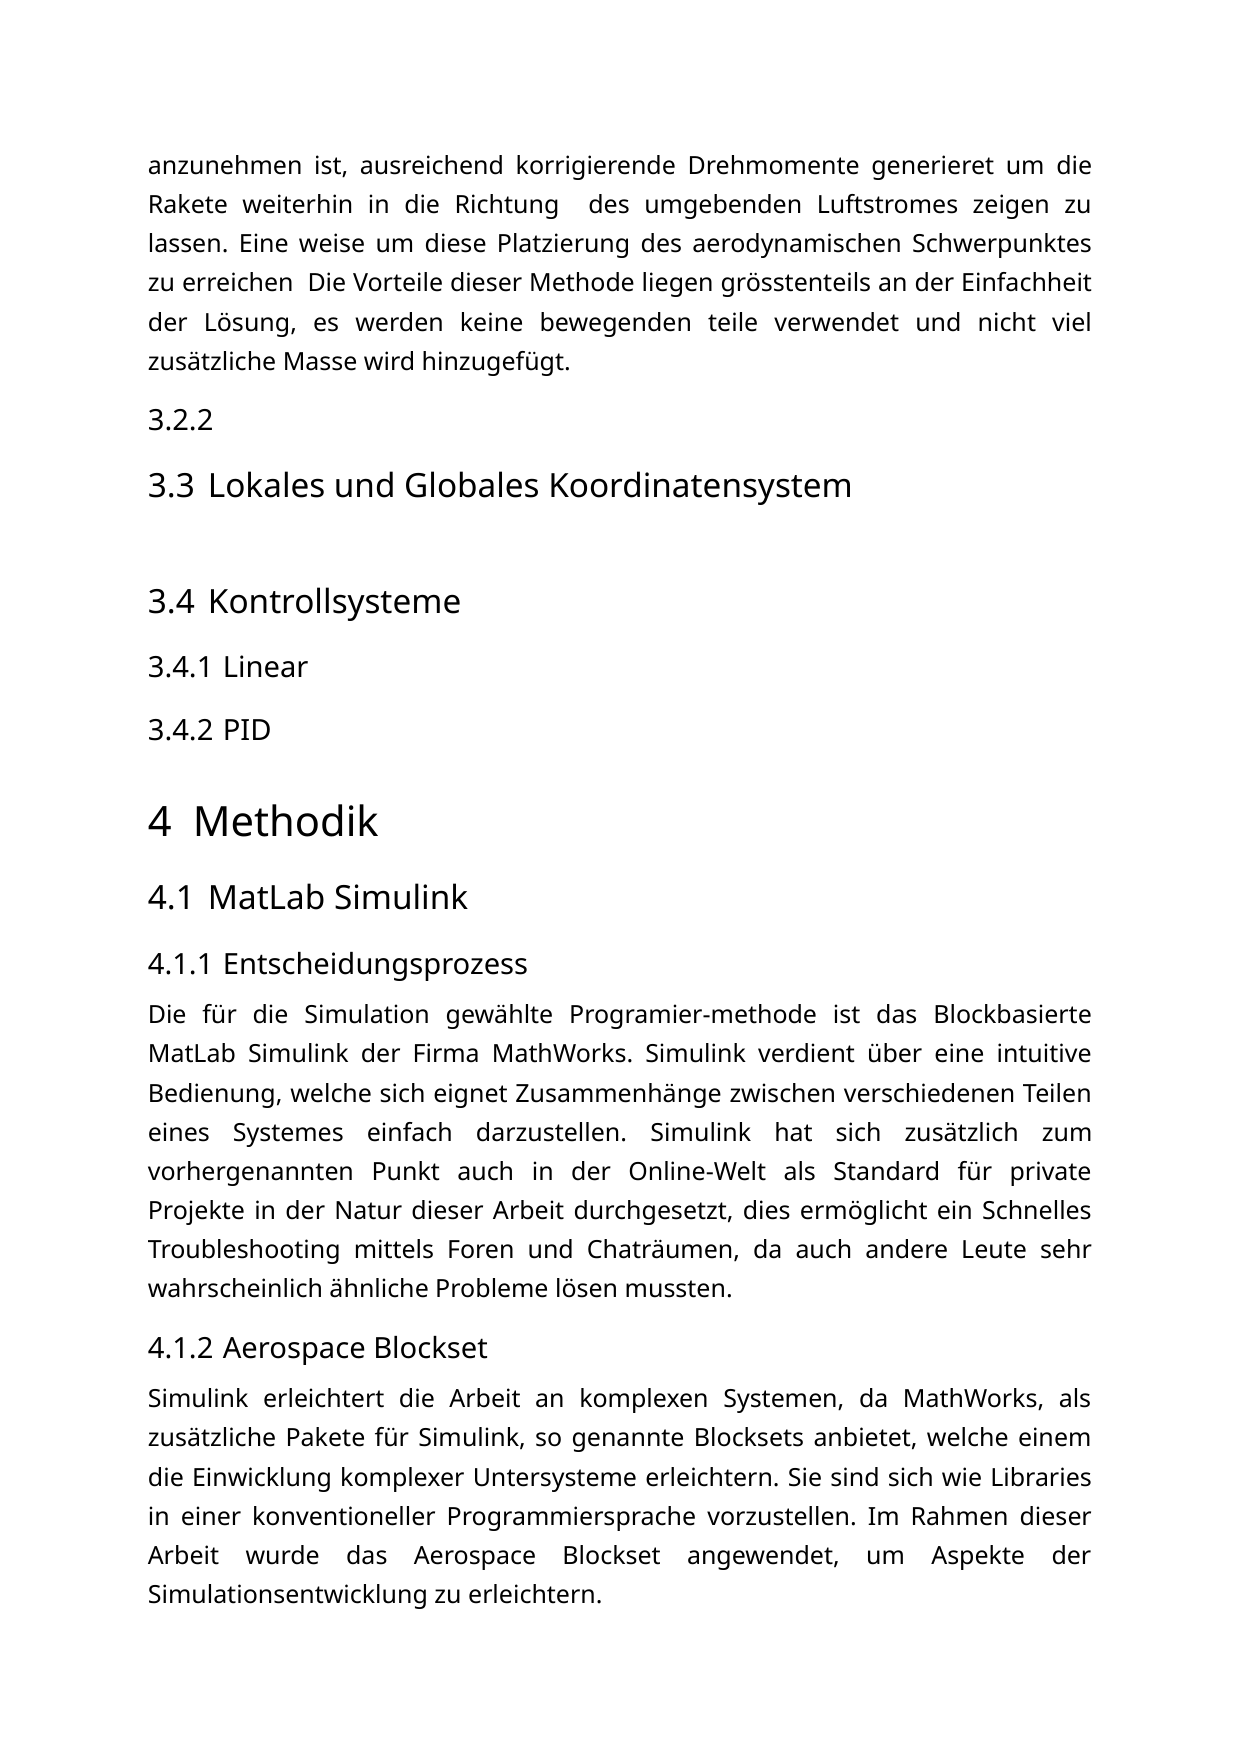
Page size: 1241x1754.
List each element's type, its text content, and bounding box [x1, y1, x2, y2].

subtitle MatLab Simulink [148, 874, 1093, 919]
subtitle Entscheidungsprozess [148, 943, 1093, 983]
subtitle Kontrollsysteme [148, 578, 1093, 623]
text Die für die Simulation gewählte Programier-methode ist das Blockbasierte MatLab Simulink der Firma MathWorks. Simulink verdient über eine intuitive Bedienung, welche sich eignet Zusammenhänge zwischen verschiedenen Teilen eines Systemes einfach darzustellen. Simulink hat sich zusätzlich zum vorhergenannten Punkt auch in der Online-Welt als Standard für private Projekte in der Natur dieser Arbeit durchgesetzt, dies ermöglicht ein Schnelles Troubleshooting mittels Foren und Chaträumen, da auch andere Leute sehr wahrscheinlich ähnliche Probleme lösen mussten. [148, 997, 1093, 1305]
text Simulink erleichtert die Arbeit an komplexen Systemen, da MathWorks, als zusätzliche Pakete für Simulink, so genannte Blocksets anbietet, welche einem die Einwicklung komplexer Untersysteme erleichtern. Sie sind sich wie Libraries in einer konventioneller Programmiersprache vorzustellen. Im Rahmen dieser Arbeit wurde das Aerospace Blockset angewendet, um Aspekte der Simulationsentwicklung zu erleichtern. [148, 1381, 1093, 1611]
subtitle Aerospace Blockset [148, 1327, 1093, 1367]
subtitle Linear [148, 647, 1093, 686]
subtitle Lokales und Globales Koordinatensystem [148, 462, 1093, 507]
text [148, 148, 1093, 377]
subtitle Methodik [148, 792, 1093, 849]
subtitle PID [148, 709, 1093, 749]
